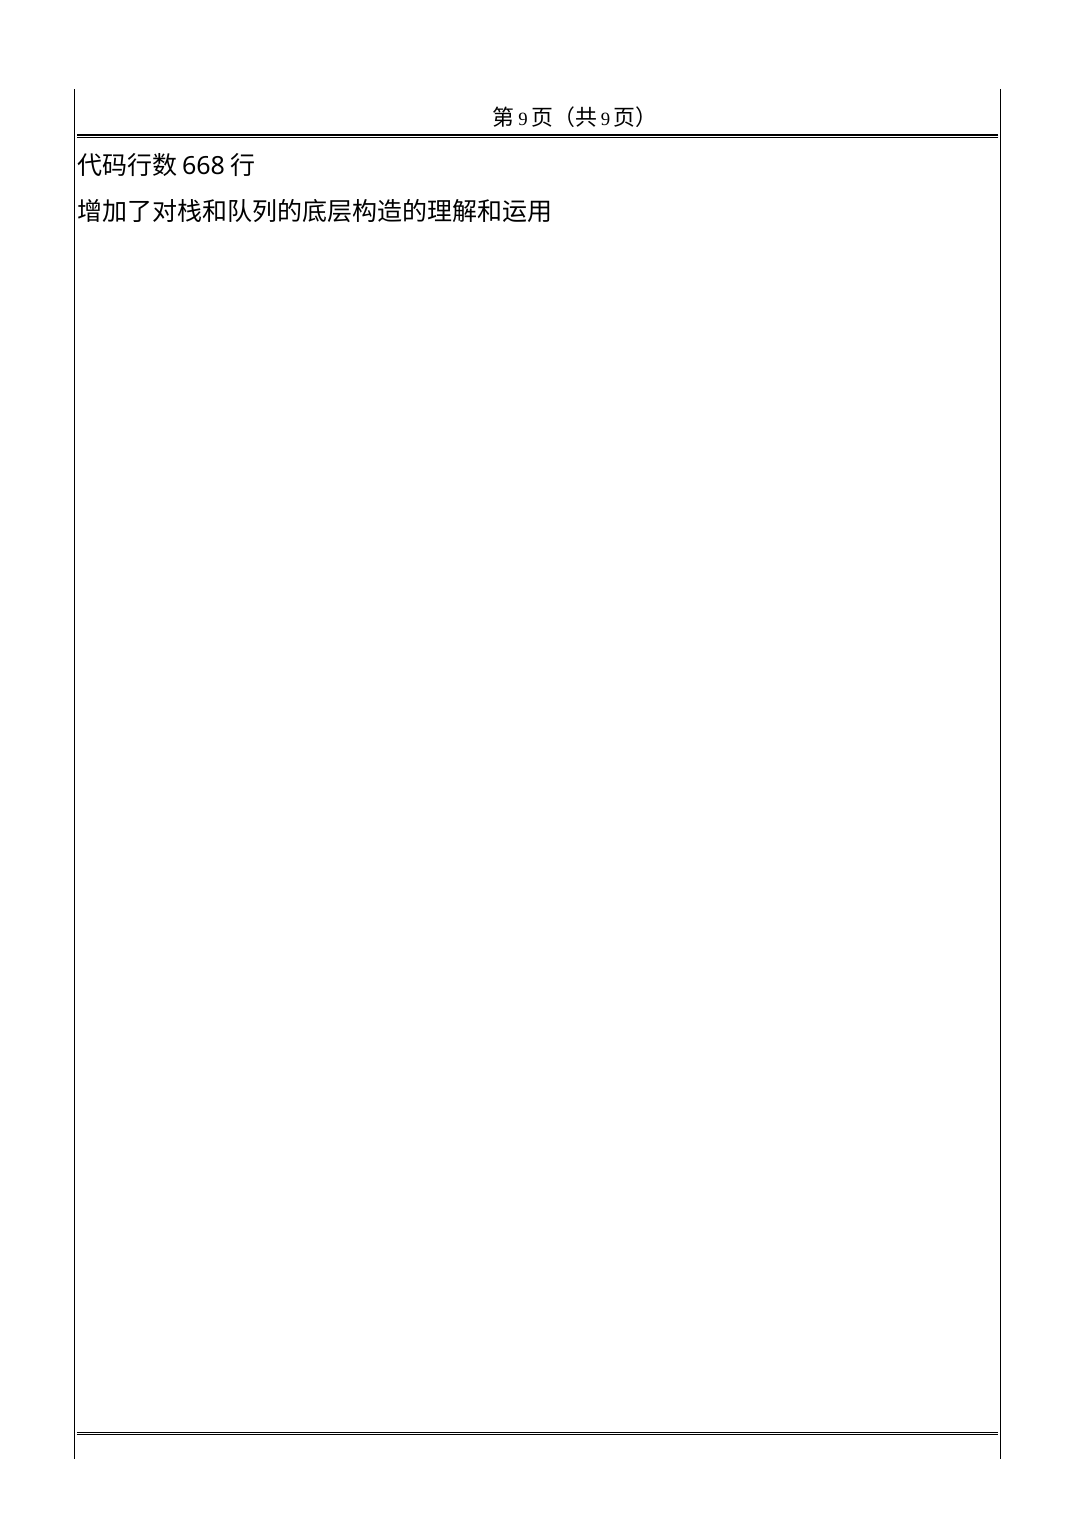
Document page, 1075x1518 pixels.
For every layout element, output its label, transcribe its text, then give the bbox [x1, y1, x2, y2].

text 代码行数668行 [77, 138, 998, 183]
text 增加了对栈和队列的底层构造的理解和运用 [77, 183, 998, 229]
